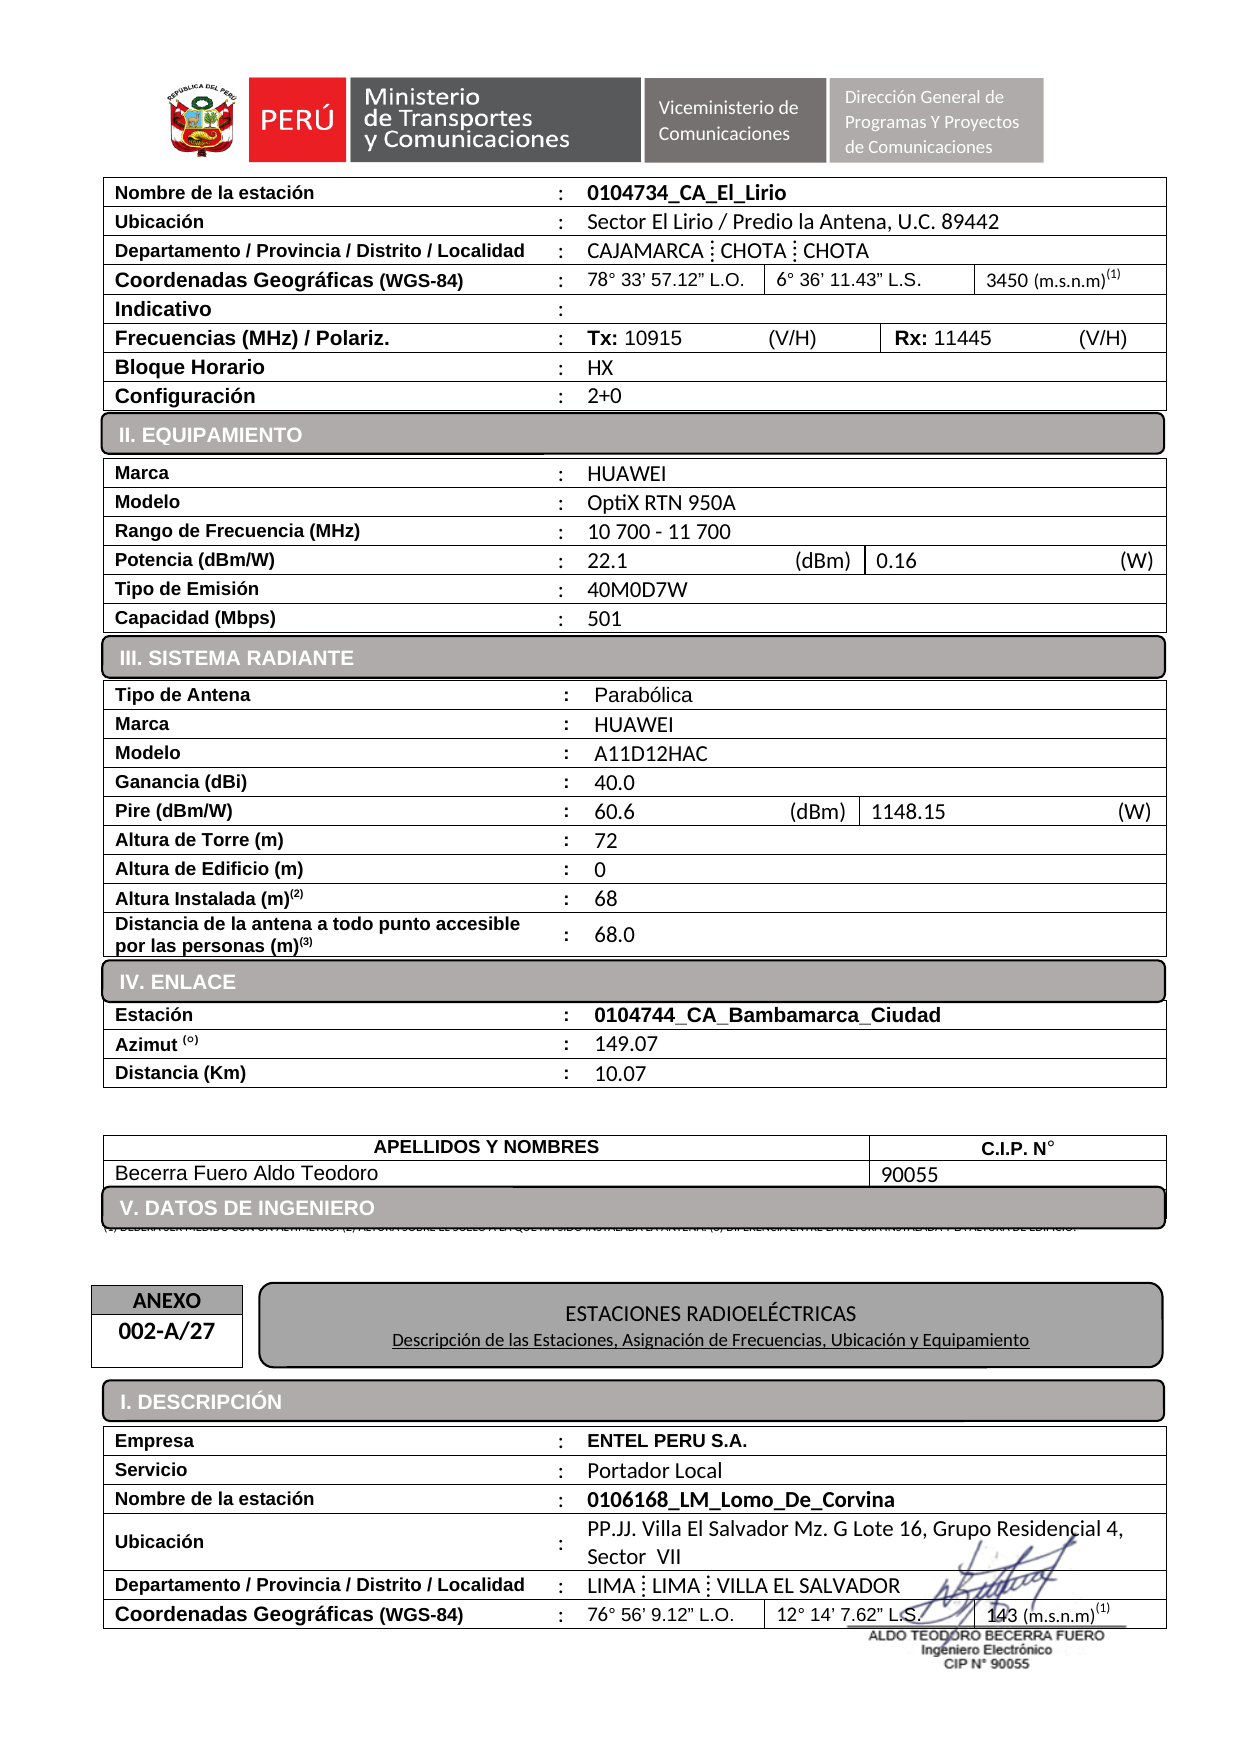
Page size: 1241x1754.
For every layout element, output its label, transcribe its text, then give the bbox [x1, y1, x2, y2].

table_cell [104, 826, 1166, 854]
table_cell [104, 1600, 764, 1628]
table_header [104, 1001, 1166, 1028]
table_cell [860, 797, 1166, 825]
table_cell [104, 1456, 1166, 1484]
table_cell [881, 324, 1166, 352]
table_cell : [546, 207, 576, 235]
table_cell Ubicación [104, 207, 546, 235]
table_cell Nombre de la estación [104, 178, 546, 206]
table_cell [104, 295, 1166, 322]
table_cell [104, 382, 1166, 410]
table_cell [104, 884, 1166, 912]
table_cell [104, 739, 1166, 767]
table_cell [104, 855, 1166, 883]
picture [819, 1629, 1144, 1685]
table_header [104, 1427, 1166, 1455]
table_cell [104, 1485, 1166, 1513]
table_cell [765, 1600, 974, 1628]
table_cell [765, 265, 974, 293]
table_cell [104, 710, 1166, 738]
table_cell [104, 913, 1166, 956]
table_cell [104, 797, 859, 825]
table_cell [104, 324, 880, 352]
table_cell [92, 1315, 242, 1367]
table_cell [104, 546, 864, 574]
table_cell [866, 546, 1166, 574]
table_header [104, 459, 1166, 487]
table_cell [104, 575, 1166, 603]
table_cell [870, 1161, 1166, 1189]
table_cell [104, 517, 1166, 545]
table_cell 0104734_CA_El_Lirio [576, 178, 1166, 206]
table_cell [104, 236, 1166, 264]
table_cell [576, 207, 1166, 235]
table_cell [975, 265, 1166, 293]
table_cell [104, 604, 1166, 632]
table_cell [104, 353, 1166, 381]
table_cell : [546, 178, 576, 206]
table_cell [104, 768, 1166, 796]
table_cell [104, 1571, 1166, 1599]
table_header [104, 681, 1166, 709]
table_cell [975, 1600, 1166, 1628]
picture [147, 73, 645, 166]
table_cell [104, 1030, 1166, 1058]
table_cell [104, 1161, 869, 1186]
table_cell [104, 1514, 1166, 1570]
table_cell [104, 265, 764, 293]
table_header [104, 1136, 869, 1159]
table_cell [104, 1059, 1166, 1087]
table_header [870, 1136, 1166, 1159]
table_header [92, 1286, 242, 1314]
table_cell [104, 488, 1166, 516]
